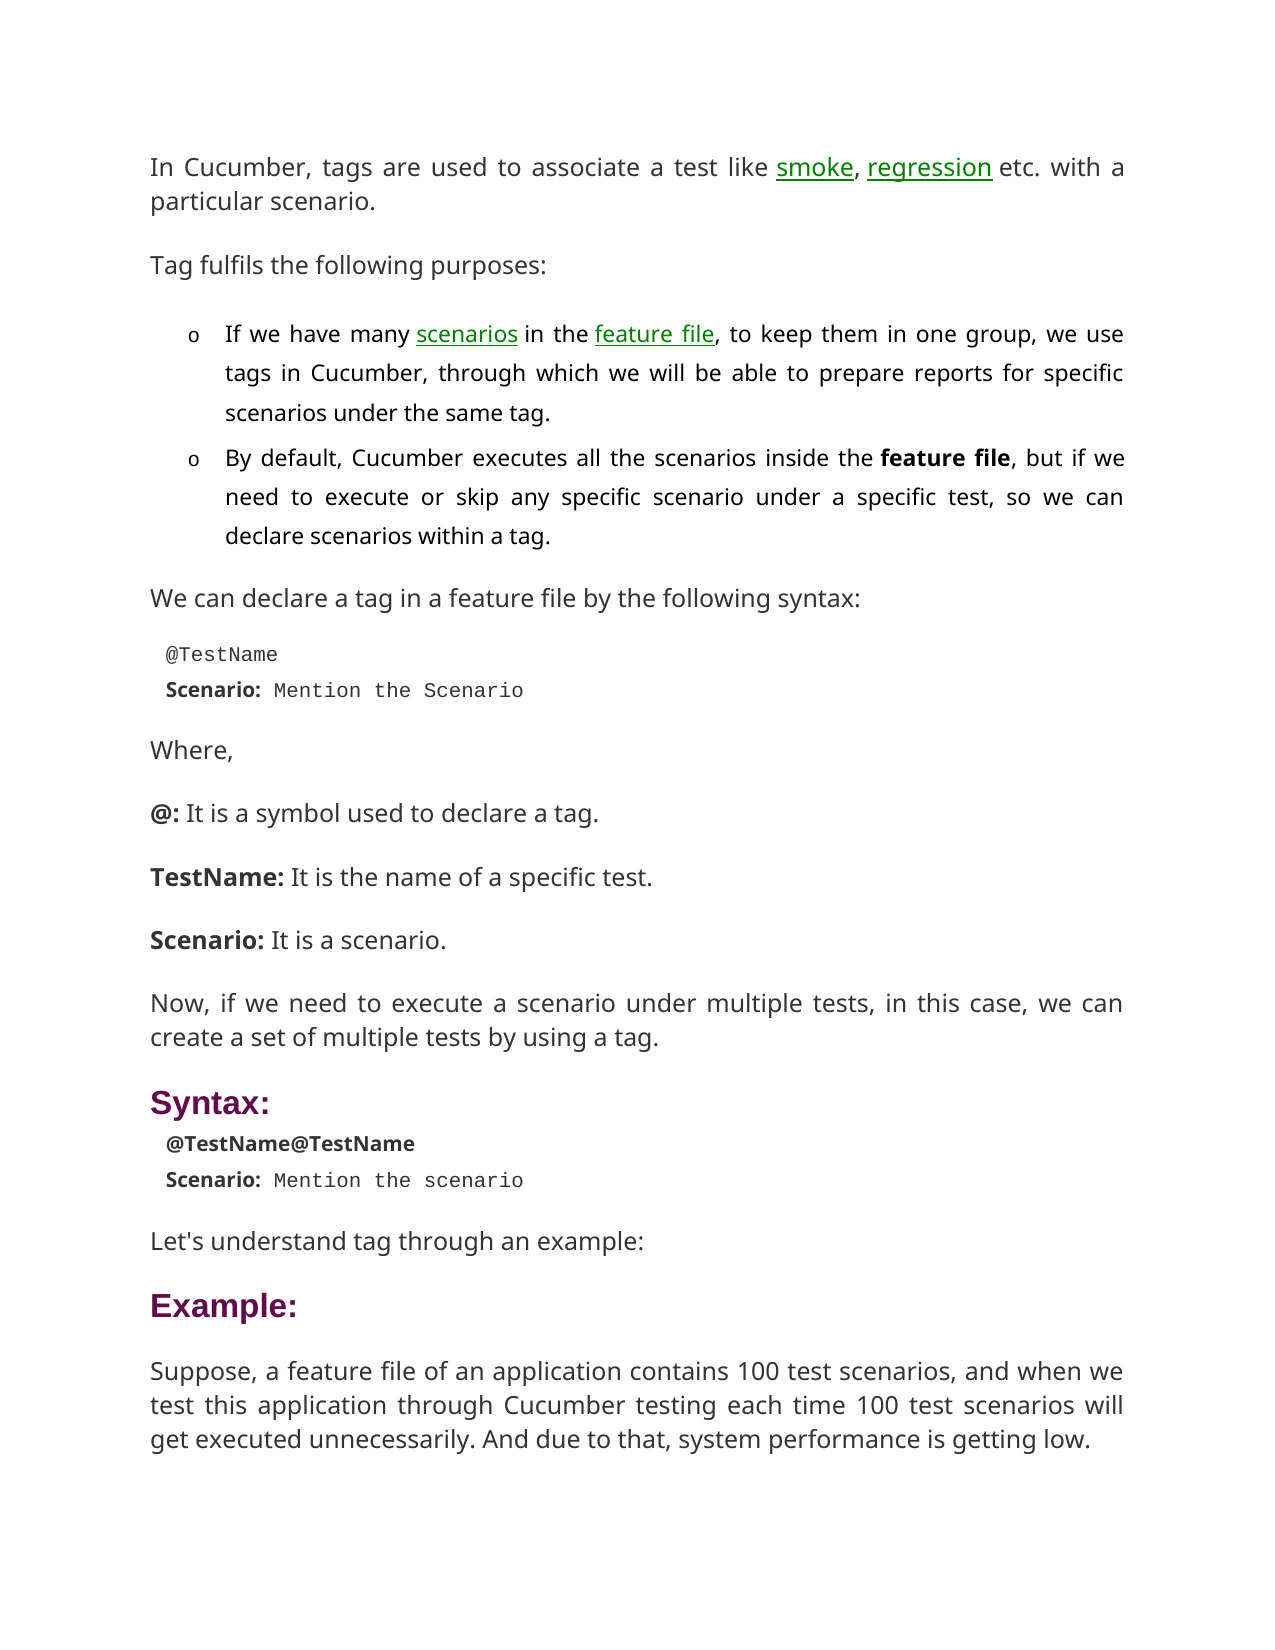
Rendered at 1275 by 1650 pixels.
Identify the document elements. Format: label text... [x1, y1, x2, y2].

text Scenario: Mention the Scenario [166, 675, 1125, 703]
subtitle Syntax: [150, 1083, 1125, 1121]
list If we have many scenarios in the feature file, to keep them in one group, we use tags in Cucumber, through which we will be able to prepare reports for specific scenarios under the same tag. [187, 311, 1125, 428]
subtitle Example: [150, 1286, 1125, 1325]
text Suppose, a feature file of an application contains 100 test scenarios, and when we test this application through Cucumber testing each time 100 test scenarios will get executed unnecessarily. And due to that, system performance is getting low. [150, 1354, 1125, 1456]
text Scenario: Mention the scenario [166, 1165, 1125, 1194]
text In Cucumber, tags are used to associate a test like smoke, regression etc. with a particular scenario. [150, 150, 1125, 218]
text TestName: It is the name of a specific test. [150, 859, 1125, 893]
text @: It is a symbol used to declare a tag. [150, 796, 1125, 830]
text Scenario: It is a scenario. [150, 922, 1125, 956]
text Tag fulfils the following purposes: [150, 247, 1125, 281]
text Now, if we need to execute a scenario under multiple tests, in this case, we can create a set of multiple tests by using a tag. [150, 986, 1125, 1054]
text Let's understand tag through an example: [150, 1223, 1125, 1257]
text Where, [150, 733, 1125, 767]
text @TestName@TestName [166, 1129, 1125, 1158]
list By default, Cucumber executes all the scenarios inside the feature file, but if we need to execute or skip any specific scenario under a specific test, so we can declare scenarios within a tag. [187, 434, 1125, 551]
text We can declare a tag in a feature file by the following syntax: [150, 580, 1125, 614]
text @TestName [166, 643, 1125, 667]
